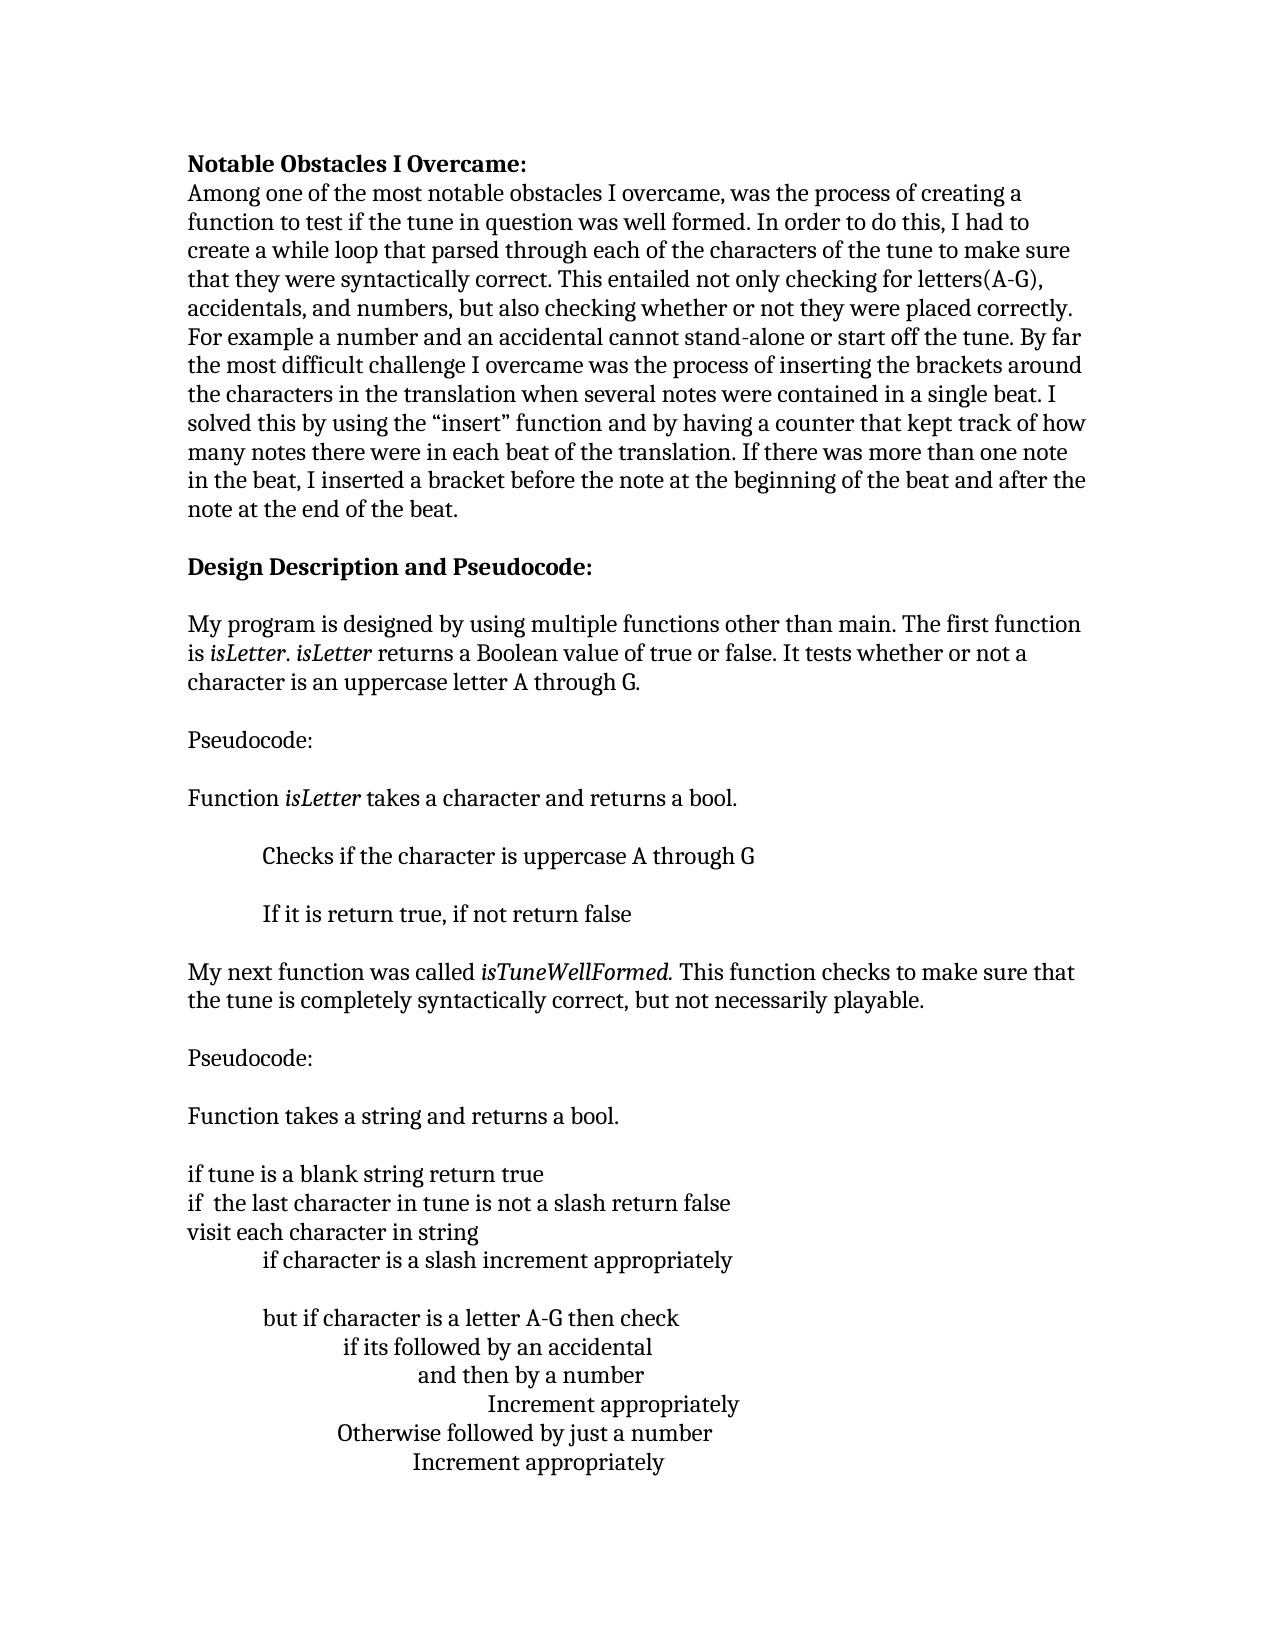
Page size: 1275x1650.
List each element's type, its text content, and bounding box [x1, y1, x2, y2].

text My next function was called isTuneWellFormed. This function checks to make sure that the tune is completely syntactically correct, but not necessarily playable. [187, 957, 1087, 1015]
text if character is a slash increment appropriately [187, 1246, 1087, 1275]
text Among one of the most notable obstacles I overcame, was the process of creating a function to test if the tune in question was well formed. In order to do this, I had to create a while loop that parsed through each of the characters of the tune to make sure that they were syntactically correct. This entailed not only checking for letters(A-G), accidentals, and numbers, but also checking whether or not they were placed correctly. For example a number and an accidental cannot stand-alone or start off the tune. By far the most difficult challenge I overcame was the process of inserting the brackets around the characters in the translation when several notes were contained in a single beat. I solved this by using the “insert” function and by having a counter that kept track of how many notes there were in each beat of the translation. If there was more than one note in the beat, I inserted a bracket before the note at the beginning of the beat and after the note at the end of the beat. [187, 179, 1087, 524]
text Design Description and Pseudocode: [187, 552, 1087, 581]
text Notable Obstacles I Overcame: [187, 150, 1087, 179]
text My program is designed by using multiple functions other than main. The first function is isLetter. isLetter returns a Boolean value of true or false. It tests whether or not a character is an uppercase letter A through G. [187, 610, 1087, 697]
text Otherwise followed by just a number [187, 1419, 1087, 1447]
text If it is return true, if not return false [187, 899, 1087, 928]
text Pseudocode: [187, 1044, 1087, 1073]
text Function takes a string and returns a bool. [187, 1102, 1087, 1131]
text Checks if the character is uppercase A through G [187, 842, 1087, 870]
text Increment appropriately [187, 1447, 1087, 1476]
text Pseudocode: [187, 726, 1087, 754]
text if tune is a blank string return true [187, 1160, 1087, 1189]
text but if character is a letter A-G then check [187, 1304, 1087, 1332]
text visit each character in string [187, 1217, 1087, 1246]
text Increment appropriately [187, 1390, 1087, 1419]
text if the last character in tune is not a slash return false [187, 1189, 1087, 1217]
text and then by a number [337, 1361, 1087, 1390]
text Function isLetter takes a character and returns a bool. [187, 784, 1087, 812]
text if its followed by an accidental [187, 1332, 1087, 1361]
